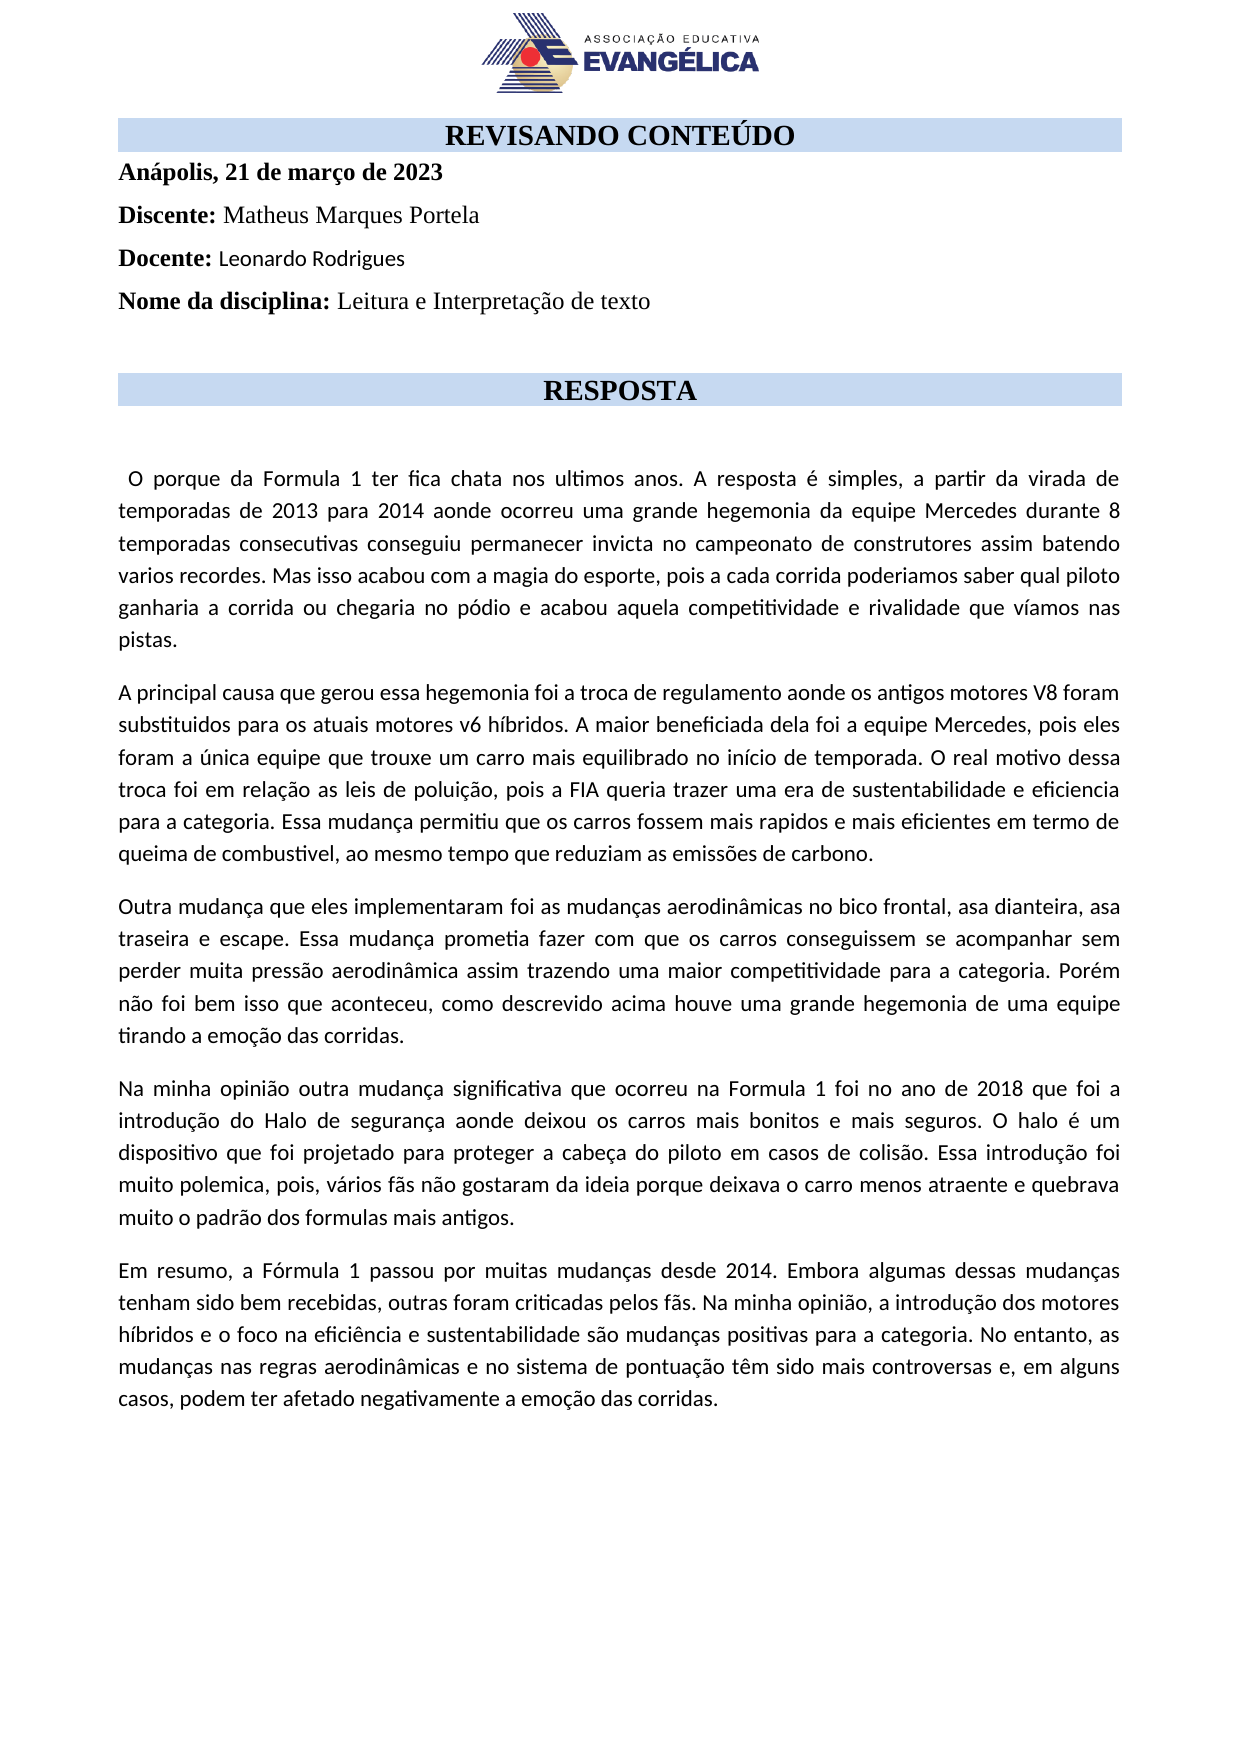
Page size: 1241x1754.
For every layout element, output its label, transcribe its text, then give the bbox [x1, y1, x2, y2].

text Na minha opinião outra mudança significativa que ocorreu na Formula 1 foi no ano de 2018 que foi a introdução do Halo de segurança aonde deixou os carros mais bonitos e mais seguros. O halo é um dispositivo que foi projetado para proteger a cabeça do piloto em casos de colisão. Essa introdução foi muito polemica, pois, vários fãs não gostaram da ideia porque deixava o carro menos atraente e quebrava muito o padrão dos formulas mais antigos. [118, 1074, 1122, 1231]
text REVISANDO CONTEÚDO [118, 118, 1122, 152]
text Nome da disciplina: Leitura e Interpretação de texto [118, 286, 1122, 315]
text A principal causa que gerou essa hegemonia foi a troca de regulamento aonde os antigos motores V8 foram substituidos para os atuais motores v6 híbridos. A maior beneficiada dela foi a equipe Mercedes, pois eles foram a única equipe que trouxe um carro mais equilibrado no início de temporada. O real motivo dessa troca foi em relação as leis de poluição, pois a FIA queria trazer uma era de sustentabilidade e eficiencia para a categoria. Essa mudança permitiu que os carros fossem mais rapidos e mais eficientes em termo de queima de combustivel, ao mesmo tempo que reduziam as emissões de carbono. [118, 678, 1122, 867]
picture [481, 13, 759, 93]
text O porque da Formula 1 ter fica chata nos ultimos anos. A resposta é simples, a partir da virada de temporadas de 2013 para 2014 aonde ocorreu uma grande hegemonia da equipe Mercedes durante 8 temporadas consecutivas conseguiu permanecer invicta no campeonato de construtores assim batendo varios recordes. Mas isso acabou com a magia do esporte, pois a cada corrida poderiamos saber qual piloto ganharia a corrida ou chegaria no pódio e acabou aquela competitividade e rivalidade que víamos nas pistas. [118, 464, 1122, 653]
text Docente: Leonardo Rodrigues [118, 243, 1122, 272]
text Anápolis, 21 de março de 2023 [118, 157, 1122, 185]
text Outra mudança que eles implementaram foi as mudanças aerodinâmicas no bico frontal, asa dianteira, asa traseira e escape. Essa mudança prometia fazer com que os carros conseguissem se acompanhar sem perder muita pressão aerodinâmica assim trazendo uma maior competitividade para a categoria. Porém não foi bem isso que aconteceu, como descrevido acima houve uma grande hegemonia de uma equipe tirando a emoção das corridas. [118, 892, 1122, 1049]
text RESPOSTA [118, 373, 1122, 406]
text Em resumo, a Fórmula 1 passou por muitas mudanças desde 2014. Embora algumas dessas mudanças tenham sido bem recebidas, outras foram criticadas pelos fãs. Na minha opinião, a introdução dos motores híbridos e o foco na eficiência e sustentabilidade são mudanças positivas para a categoria. No entanto, as mudanças nas regras aerodinâmicas e no sistema de pontuação têm sido mais controversas e, em alguns casos, podem ter afetado negativamente a emoção das corridas. [118, 1256, 1122, 1412]
text Discente: Matheus Marques Portela [118, 200, 1122, 228]
